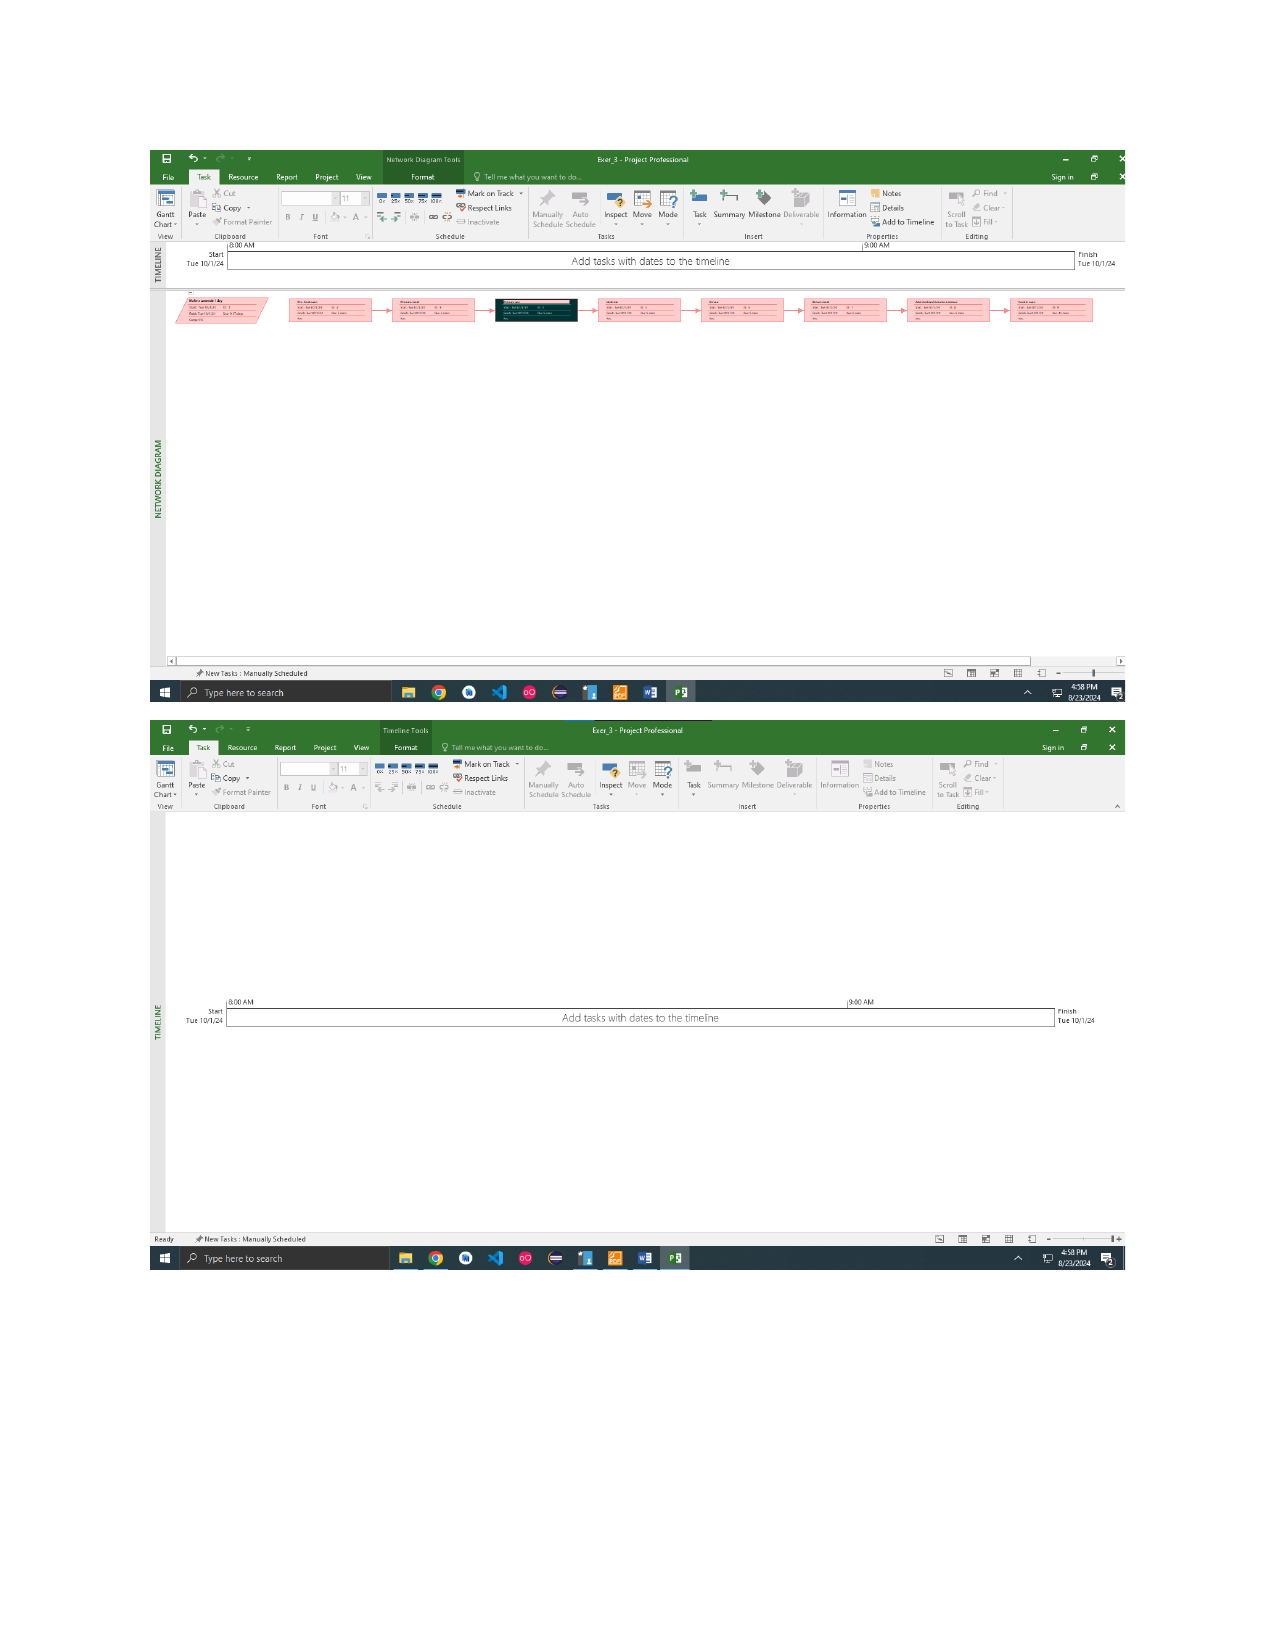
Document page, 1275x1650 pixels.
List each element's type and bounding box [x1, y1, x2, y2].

picture [150, 150, 1125, 702]
picture [150, 720, 1125, 1270]
